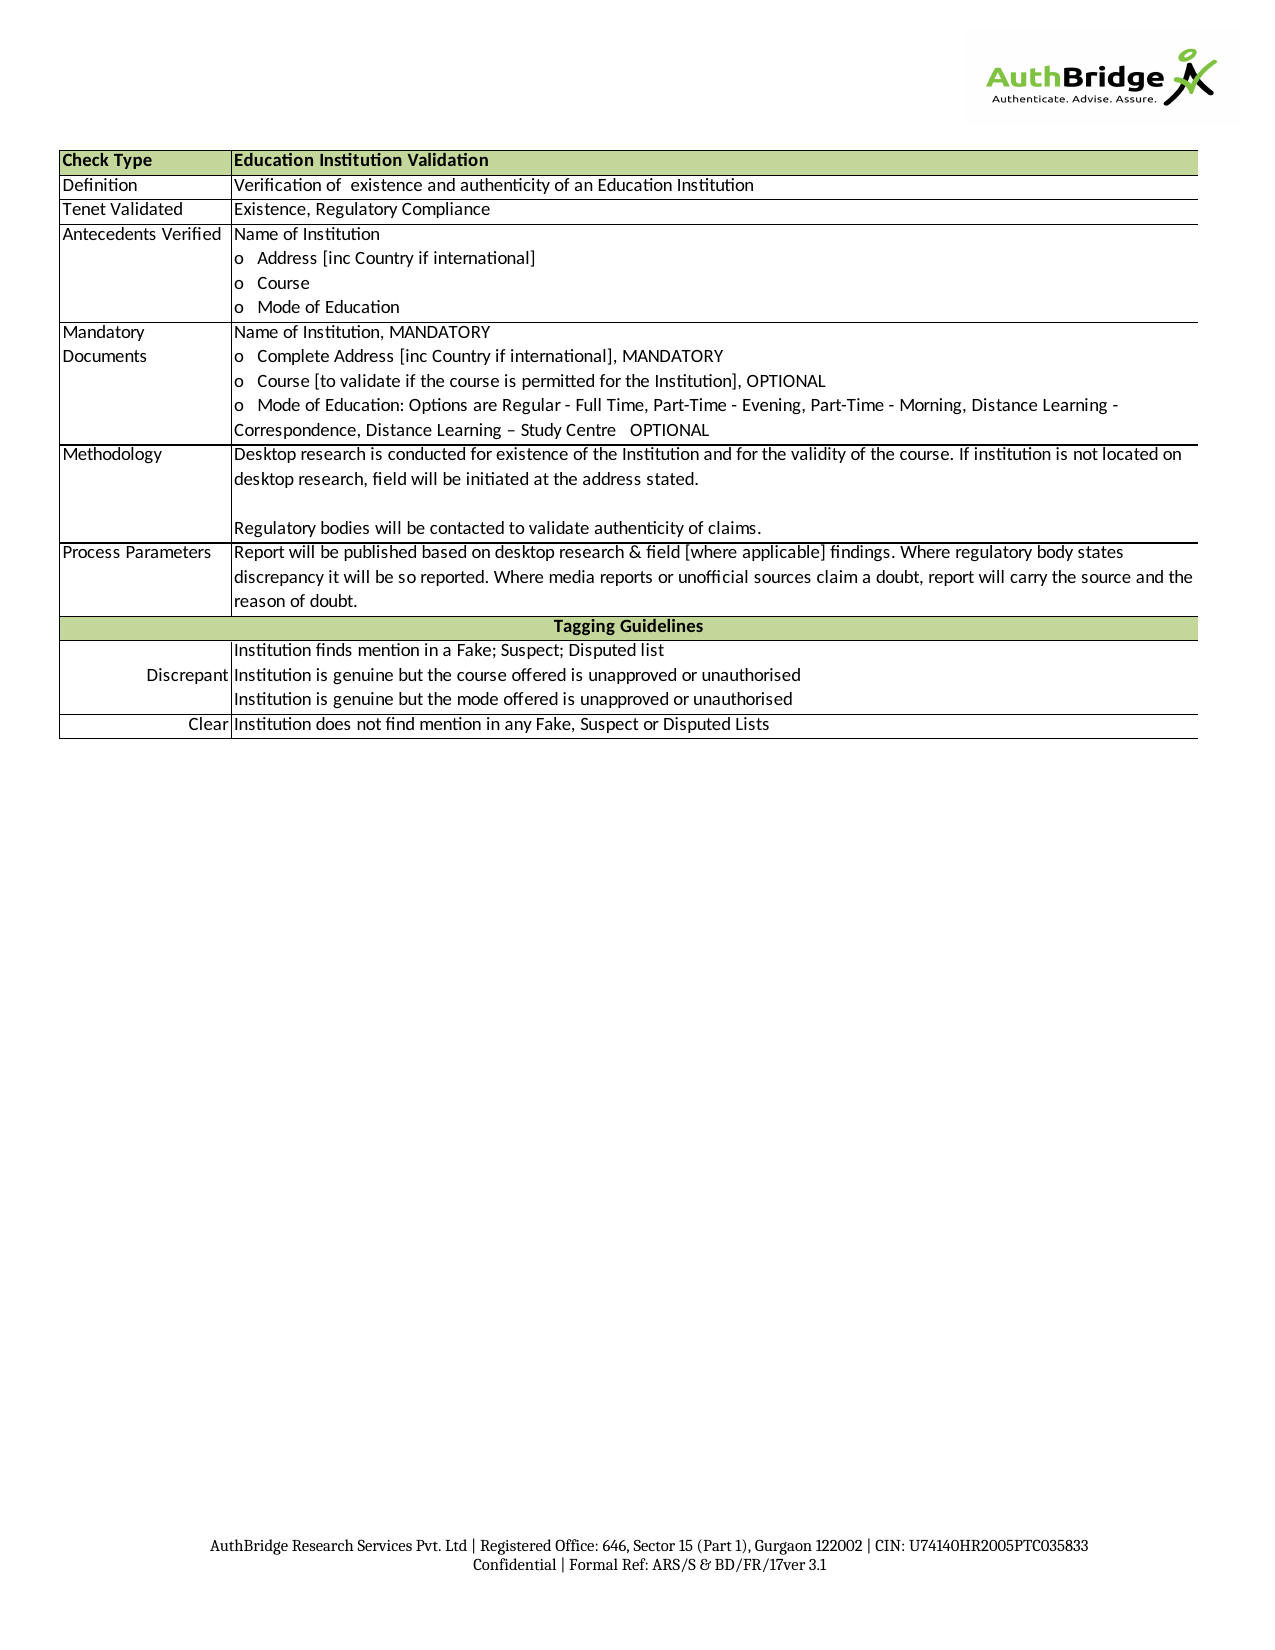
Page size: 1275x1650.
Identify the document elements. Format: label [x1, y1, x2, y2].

picture [964, 29, 1241, 125]
